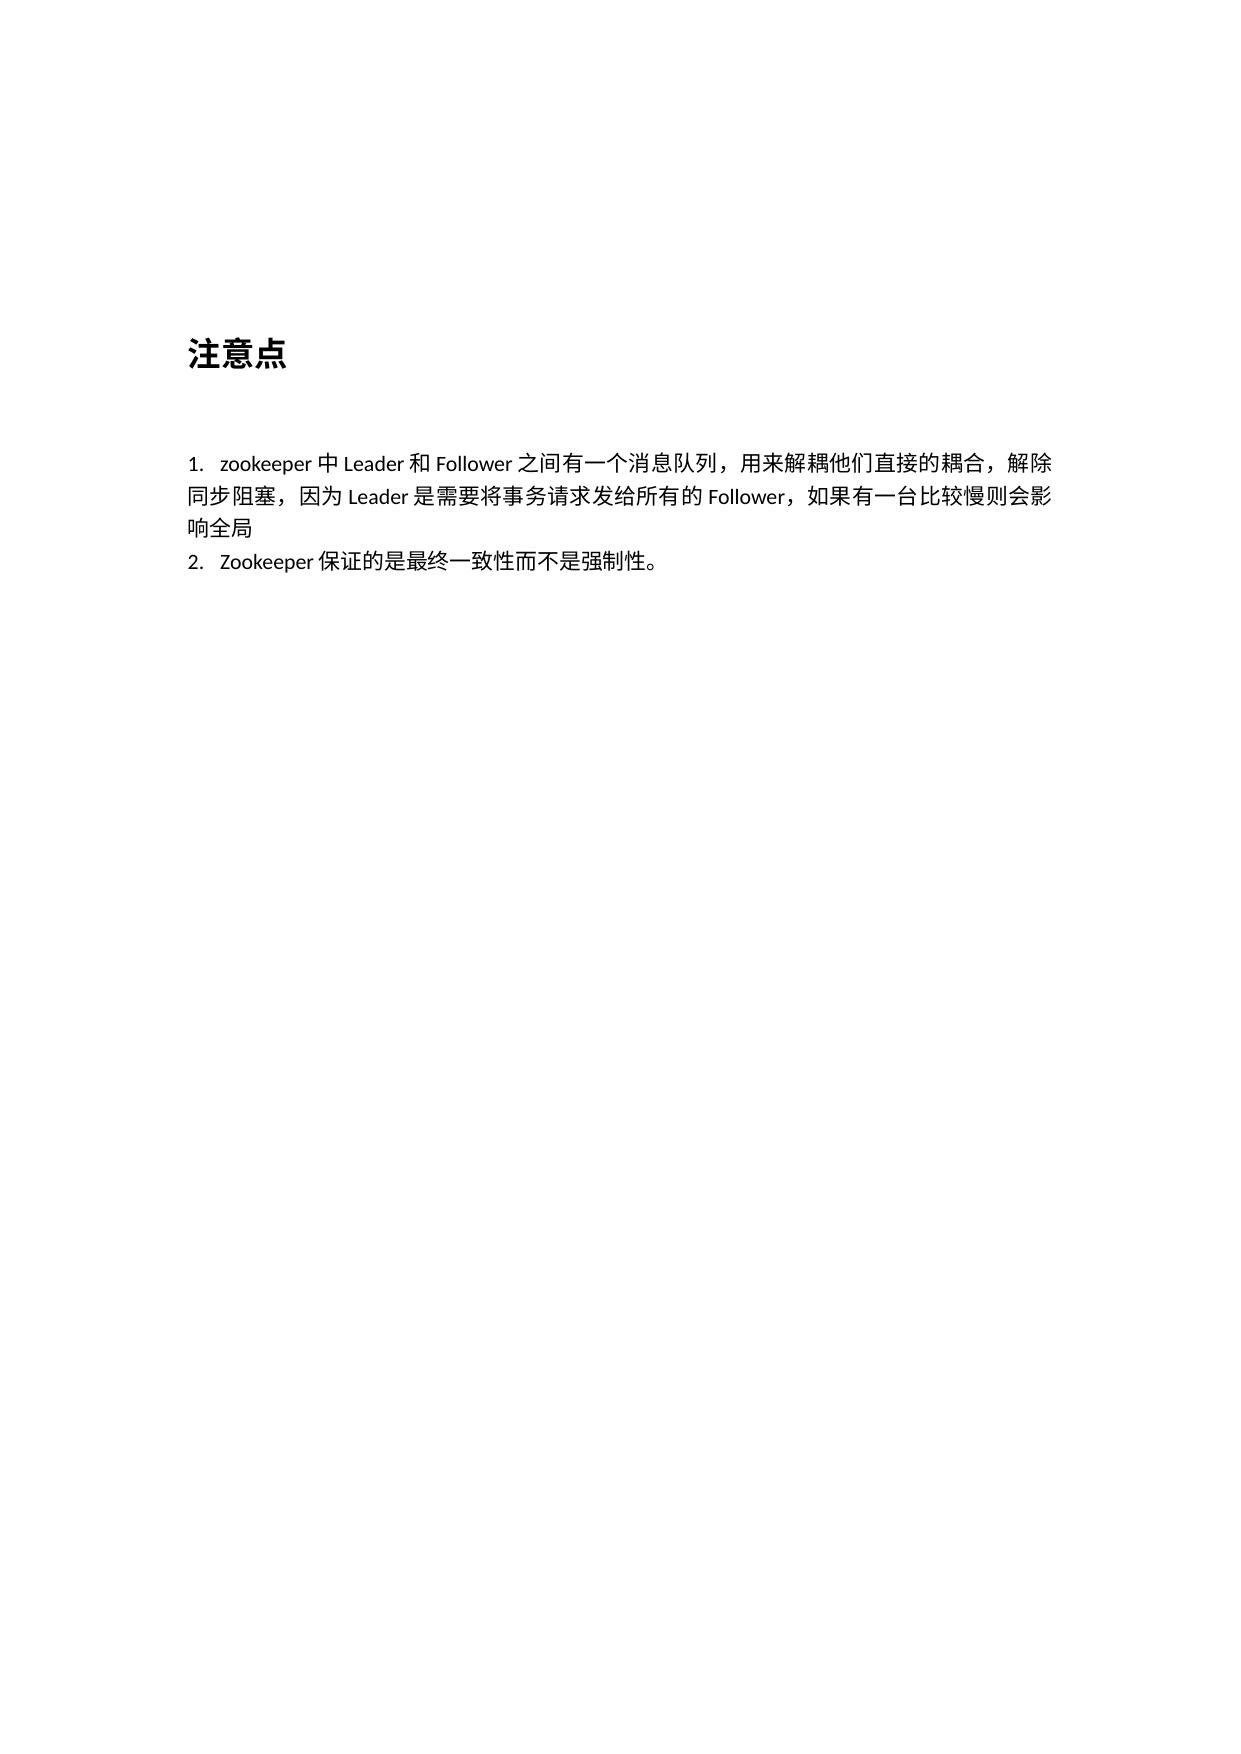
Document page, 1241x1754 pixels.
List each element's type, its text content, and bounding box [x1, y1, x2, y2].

list zookeeper中Leader和Follower之间有一个消息队列，用来解耦他们直接的耦合，解除同步阻塞，因为Leader是需要将事务请求发给所有的Follower，如果有一台比较慢则会影响全局 [187, 446, 1053, 543]
list Zookeeper保证的是最终一致性而不是强制性。 [187, 543, 1053, 576]
subtitle 注意点 [187, 319, 1053, 384]
